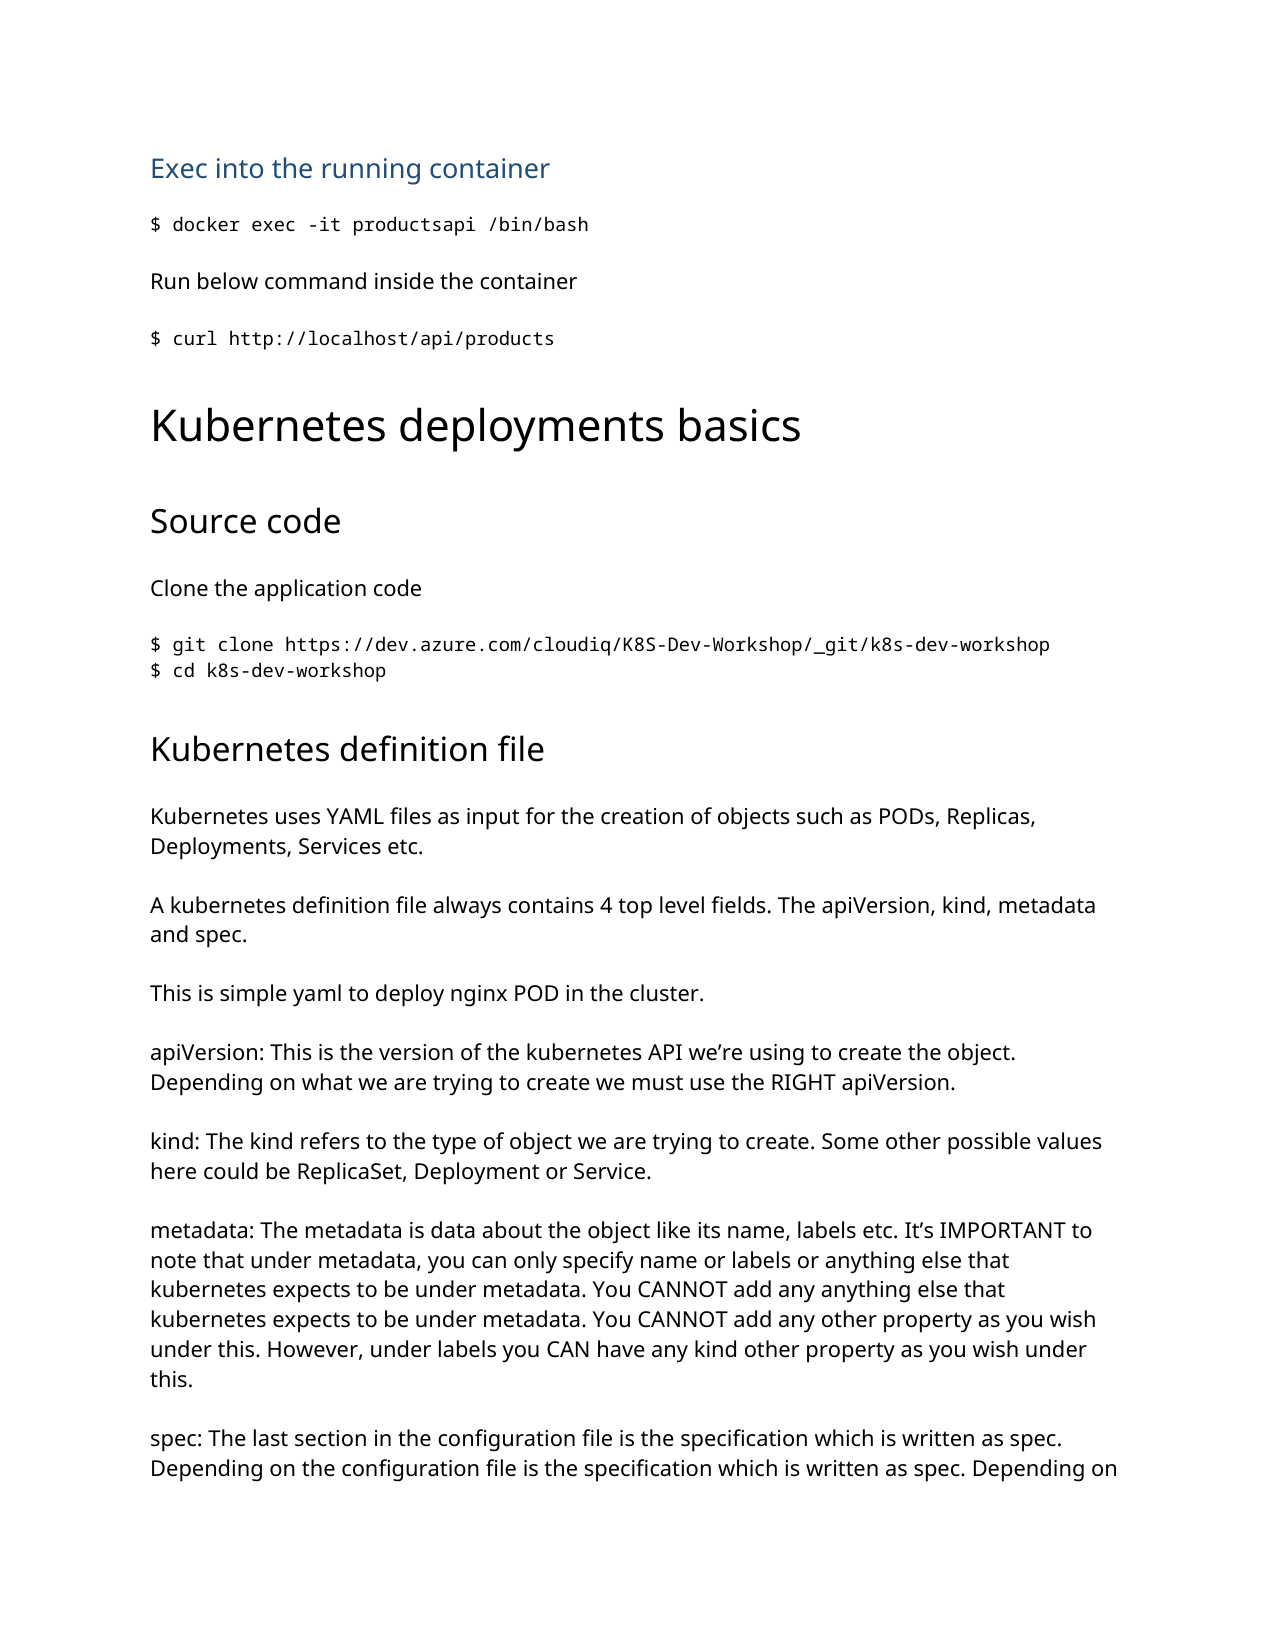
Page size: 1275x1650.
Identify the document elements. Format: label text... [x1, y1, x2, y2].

text metadata: The metadata is data about the object like its name, labels etc. It’s IMPORTANT to note that under metadata, you can only specify name or labels or anything else that kubernetes expects to be under metadata. You CANNOT add any anything else that kubernetes expects to be under metadata. You CANNOT add any other property as you wish under this. However, under labels you CAN have any kind other property as you wish under this. [150, 1215, 1125, 1393]
text $ git clone https://dev.azure.com/cloudiq/K8S-Dev-Workshop/_git/k8s-dev-workshop [150, 631, 1125, 657]
text Source code [150, 498, 1125, 543]
text kind: The kind refers to the type of object we are trying to create. Some other possible values here could be ReplicaSet, Deployment or Service. [150, 1126, 1125, 1186]
text Clone the application code [150, 572, 1125, 602]
text $ cd k8s-dev-workshop [150, 657, 1125, 682]
text Kubernetes uses YAML files as input for the creation of objects such as PODs, Replicas, Deployments, Services etc. [150, 801, 1125, 860]
text This is simple yaml to deploy nginx POD in the cluster. [150, 978, 1125, 1008]
text A kubernetes definition file always contains 4 top level fields. The apiVersion, kind, metadata and spec. [150, 889, 1125, 949]
text apiVersion: This is the version of the kubernetes API we’re using to create the object. Depending on what we are trying to create we must use the RIGHT apiVersion. [150, 1037, 1125, 1097]
text Run below command inside the container [150, 266, 1125, 296]
text Kubernetes deployments basics [150, 394, 1125, 454]
text $ curl http://localhost/api/products [150, 325, 1125, 351]
text $ docker exec -it productsapi /bin/bash [150, 212, 1125, 237]
subtitle Exec into the running container [150, 150, 1125, 187]
text Kubernetes definition file [150, 726, 1125, 772]
